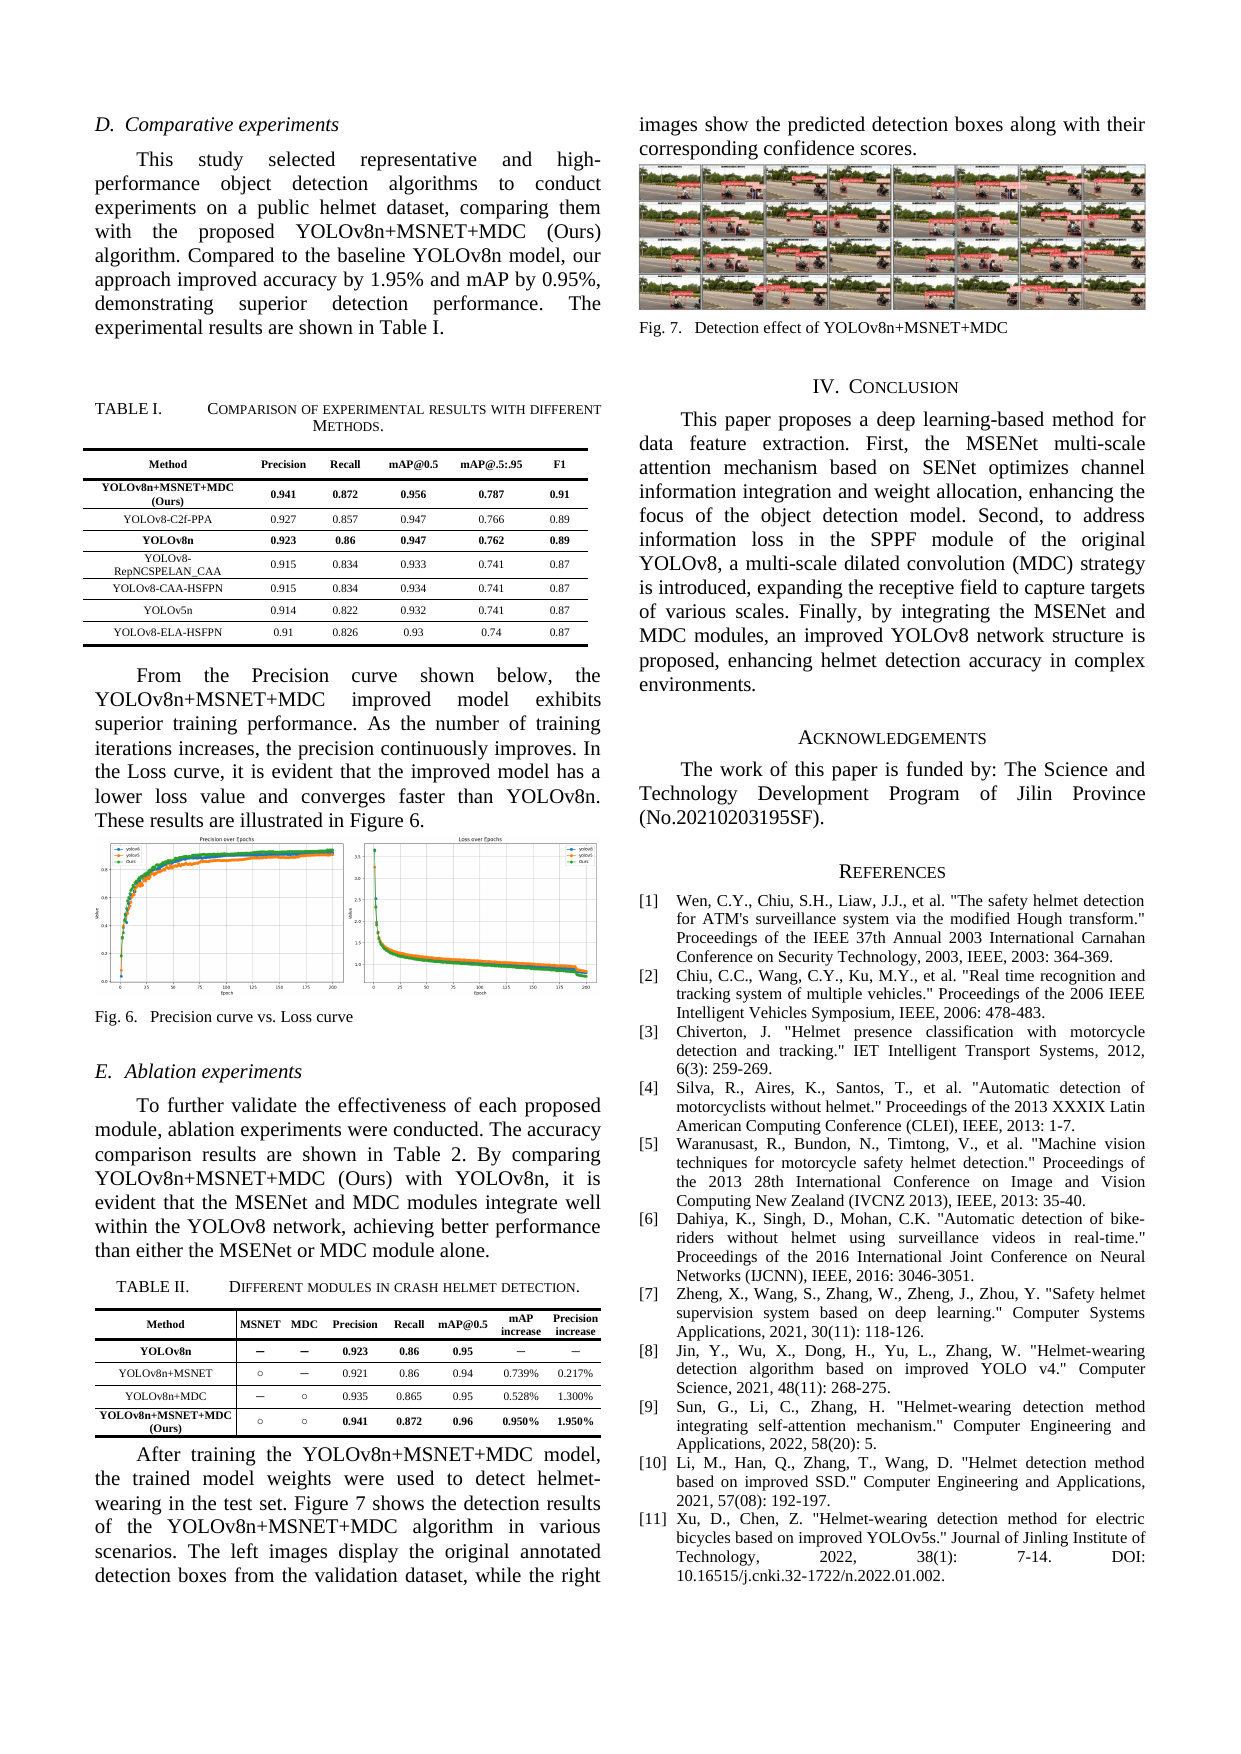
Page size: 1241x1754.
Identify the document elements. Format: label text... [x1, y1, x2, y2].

picture [638, 164, 1146, 310]
table_cell 0.921 [325, 1363, 385, 1385]
table_cell 0.857 [315, 509, 376, 530]
list Waranusast, R., Bundon, N., Timtong, V., et al. "Machine vision techniques for motorcycle safety helmet detection." Proceedings of the 2013 28th International Conference on Image and Vision Computing New Zealand (IVCNZ 2013), IEEE, 2013: 35-40. [639, 1135, 1146, 1210]
table_cell YOLOv8n+MSNET+MDC (Ours) [95, 1409, 236, 1435]
table_header Method [83, 451, 252, 478]
table_header Recall [315, 451, 376, 478]
table_cell YOLOv8n [95, 1341, 236, 1362]
table_cell YOLOv8-C2f-PPA [83, 509, 252, 530]
text Detection effect of YOLOv8n+MSNET+MDC [639, 318, 1146, 337]
text After training the YOLOv8n+MSNET+MDC model, the trained model weights were used to detect helmet-wearing in the test set. Figure 7 shows the detection results of the YOLOv8n+MSNET+MDC algorithm in various scenarios. The left images display the original annotated detection boxes from the validation dataset, while the right images show the predicted detection boxes along with their corresponding confidence scores. [94, 1442, 601, 1587]
table_cell 0.872 [385, 1409, 433, 1435]
table_cell 0.89 [532, 509, 588, 530]
table_header Method [95, 1311, 236, 1338]
table_cell 0.766 [451, 509, 532, 530]
table_header mAP@0.5 [433, 1311, 492, 1338]
table_header mAP@0.5 [376, 451, 451, 478]
table_cell 0.826 [315, 622, 376, 643]
text This paper proposes a deep learning-based method for data feature extraction. First, the MSENet multi-scale attention mechanism based on SENet optimizes channel information integration and weight allocation, enhancing the focus of the object detection model. Second, to address information loss in the SPPF module of the original YOLOv8, a multi-scale dilated convolution (MDC) strategy is introduced, expanding the receptive field to capture targets of various scales. Finally, by integrating the MSENet and MDC modules, an improved YOLOv8 network structure is proposed, enhancing helmet detection accuracy in complex environments. [639, 407, 1146, 696]
table_cell 0.86 [385, 1341, 433, 1362]
table_cell ○ [284, 1386, 325, 1407]
table_cell 0.941 [252, 481, 314, 507]
table_cell 0.74 [451, 622, 532, 643]
table_cell 0.89 [532, 531, 588, 551]
table_cell YOLOv8n [83, 531, 252, 551]
table_header Recall [385, 1311, 433, 1338]
table_cell 0.741 [451, 579, 532, 599]
table_cell 0.923 [252, 531, 314, 551]
table_cell 0.923 [325, 1341, 385, 1362]
table_cell 0.822 [315, 600, 376, 621]
table_cell 0.914 [252, 600, 314, 621]
table_cell 0.950% [492, 1409, 549, 1435]
table_cell 0.762 [451, 531, 532, 551]
table_cell 0.87 [532, 579, 588, 599]
list Dahiya, K., Singh, D., Mohan, C.K. "Automatic detection of bike-riders without helmet using surveillance videos in real-time." Proceedings of the 2016 International Joint Conference on Neural Networks (IJCNN), IEEE, 2016: 3046-3051. [639, 1210, 1146, 1285]
table_cell 0.86 [315, 531, 376, 551]
table_cell 1.300% [549, 1386, 601, 1407]
table_cell YOLOv8-ELA-HSFPN [83, 622, 252, 643]
table_cell 0.93 [376, 622, 451, 643]
table_cell 0.91 [252, 622, 314, 643]
table_cell 0.932 [376, 600, 451, 621]
subtitle Ablation experiments [94, 1059, 601, 1083]
table_cell 0.956 [376, 481, 451, 507]
subtitle Conclusion [639, 374, 1146, 398]
table_cell 0.947 [376, 531, 451, 551]
table_cell ○ [237, 1363, 284, 1385]
table_cell YOLOv8-CAA-HSFPN [83, 579, 252, 599]
table_header Precision increase [549, 1311, 601, 1338]
table_header MDC [284, 1311, 325, 1338]
table_cell ○ [284, 1409, 325, 1435]
table_cell 0.872 [315, 481, 376, 507]
table_cell 0.834 [315, 552, 376, 578]
text From the Precision curve shown below, the YOLOv8n+MSNET+MDC improved model exhibits superior training performance. As the number of training iterations increases, the precision continuously improves. In the Loss curve, it is evident that the improved model has a lower loss value and converges faster than YOLOv8n. These results are illustrated in Figure 6. [94, 452, 601, 832]
table_cell 0.947 [376, 509, 451, 530]
table_header mAP@.5:.95 [451, 451, 532, 478]
table_cell 1.950% [549, 1409, 601, 1435]
table_cell YOLOv8n+MSNET+MDC (Ours) [83, 481, 252, 507]
table_cell 0.217% [549, 1363, 601, 1385]
table_cell 0.741 [451, 600, 532, 621]
table_cell 0.927 [252, 509, 314, 530]
table_cell 0.87 [532, 622, 588, 643]
table_header mAP increase [492, 1311, 549, 1338]
table_cell 0.96 [433, 1409, 492, 1435]
table_header MSNET [237, 1311, 284, 1338]
table_cell YOLOv8n+MSNET [95, 1363, 236, 1385]
picture [94, 835, 602, 998]
table_cell YOLOv8n+MDC [95, 1386, 236, 1407]
table_header Precision [325, 1311, 385, 1338]
table_cell YOLOv5n [83, 600, 252, 621]
table_cell 0.935 [325, 1386, 385, 1407]
list Chiverton, J. "Helmet presence classification with motorcycle detection and tracking." IET Intelligent Transport Systems, 2012, 6(3): 259-269. [639, 1022, 1146, 1078]
table_cell 0.94 [433, 1363, 492, 1385]
table_cell 0.87 [532, 552, 588, 578]
table_cell 0.933 [376, 552, 451, 578]
table_cell 0.86 [385, 1363, 433, 1385]
table_header F1 [532, 451, 588, 478]
table_cell － [549, 1341, 601, 1362]
text This study selected representative and high-performance object detection algorithms to conduct experiments on a public helmet dataset, comparing them with the proposed YOLOv8n+MSNET+MDC (Ours) algorithm. Compared to the baseline YOLOv8n model, our approach improved accuracy by 1.95% and mAP by 0.95%, demonstrating superior detection performance. The experimental results are shown in Table I. [94, 147, 601, 339]
table_cell ○ [237, 1409, 284, 1435]
table_cell － [284, 1341, 325, 1362]
table_cell 0.915 [252, 579, 314, 599]
subtitle Comparative experiments [94, 112, 601, 136]
table_cell － [492, 1341, 549, 1362]
list Chiu, C.C., Wang, C.Y., Ku, M.Y., et al. "Real time recognition and tracking system of multiple vehicles." Proceedings of the 2006 IEEE Intelligent Vehicles Symposium, IEEE, 2006: 478-483. [639, 966, 1146, 1022]
table_cell 0.739% [492, 1363, 549, 1385]
table_cell 0.787 [451, 481, 532, 507]
text Different modules in crash helmet detection. [94, 1278, 601, 1296]
table_cell 0.934 [376, 579, 451, 599]
table_cell 0.741 [451, 552, 532, 578]
text Comparison of experimental results with different Methods. [94, 401, 601, 435]
list Zheng, X., Wang, S., Zhang, W., Zheng, J., Zhou, Y. "Safety helmet supervision system based on deep learning." Computer Systems Applications, 2021, 30(11): 118-126. [639, 1285, 1146, 1341]
list Sun, G., Li, C., Zhang, H. "Helmet-wearing detection method integrating self-attention mechanism." Computer Engineering and Applications, 2022, 58(20): 5. [639, 1397, 1146, 1453]
table_cell 0.91 [532, 481, 588, 507]
table_cell 0.915 [252, 552, 314, 578]
subtitle References [639, 858, 1146, 883]
table_cell 0.87 [532, 600, 588, 621]
table_cell 0.941 [325, 1409, 385, 1435]
list Xu, D., Chen, Z. "Helmet-wearing detection method for electric bicycles based on improved YOLOv5s." Journal of Jinling Institute of Technology, 2022, 38(1): 7-14. DOI: 10.16515/j.cnki.32-1722/n.2022.01.002. [639, 1510, 1146, 1585]
list Wen, C.Y., Chiu, S.H., Liaw, J.J., et al. "The safety helmet detection for ATM's surveillance system via the modified Hough transform." Proceedings of the IEEE 37th Annual 2003 International Carnahan Conference on Security Technology, 2003, IEEE, 2003: 364-369. [639, 891, 1146, 966]
table_cell 0.95 [433, 1386, 492, 1407]
list Li, M., Han, Q., Zhang, T., Wang, D. "Helmet detection method based on improved SSD." Computer Engineering and Applications, 2021, 57(08): 192-197. [639, 1453, 1146, 1510]
subtitle Acknowledgements [639, 725, 1146, 749]
table_cell － [237, 1386, 284, 1407]
table_cell 0.95 [433, 1341, 492, 1362]
list Jin, Y., Wu, X., Dong, H., Yu, L., Zhang, W. "Helmet-wearing detection algorithm based on improved YOLO v4." Computer Science, 2021, 48(11): 268-275. [639, 1341, 1146, 1397]
table_cell － [284, 1363, 325, 1385]
table_cell 0.528% [492, 1386, 549, 1407]
text Precision curve vs. Loss curve [94, 1006, 601, 1026]
list Silva, R., Aires, K., Santos, T., et al. "Automatic detection of motorcyclists without helmet." Proceedings of the 2013 XXXIX Latin American Computing Conference (CLEI), IEEE, 2013: 1-7. [639, 1078, 1146, 1135]
text The work of this paper is funded by: The Science and Technology Development Program of Jilin Province (No.20210203195SF). [639, 757, 1146, 829]
table_header Precision [252, 451, 314, 478]
table_cell YOLOv8-RepNCSPELAN_CAA [83, 552, 252, 578]
table_cell － [237, 1341, 284, 1362]
text To further validate the effectiveness of each proposed module, ablation experiments were conducted. The accuracy comparison results are shown in Table 2. By comparing YOLOv8n+MSNET+MDC (Ours) with YOLOv8n, it is evident that the MSENet and MDC modules integrate well within the YOLOv8 network, achieving better performance than either the MSENet or MDC module alone. [94, 1093, 601, 1262]
table_cell 0.865 [385, 1386, 433, 1407]
table_cell 0.834 [315, 579, 376, 599]
